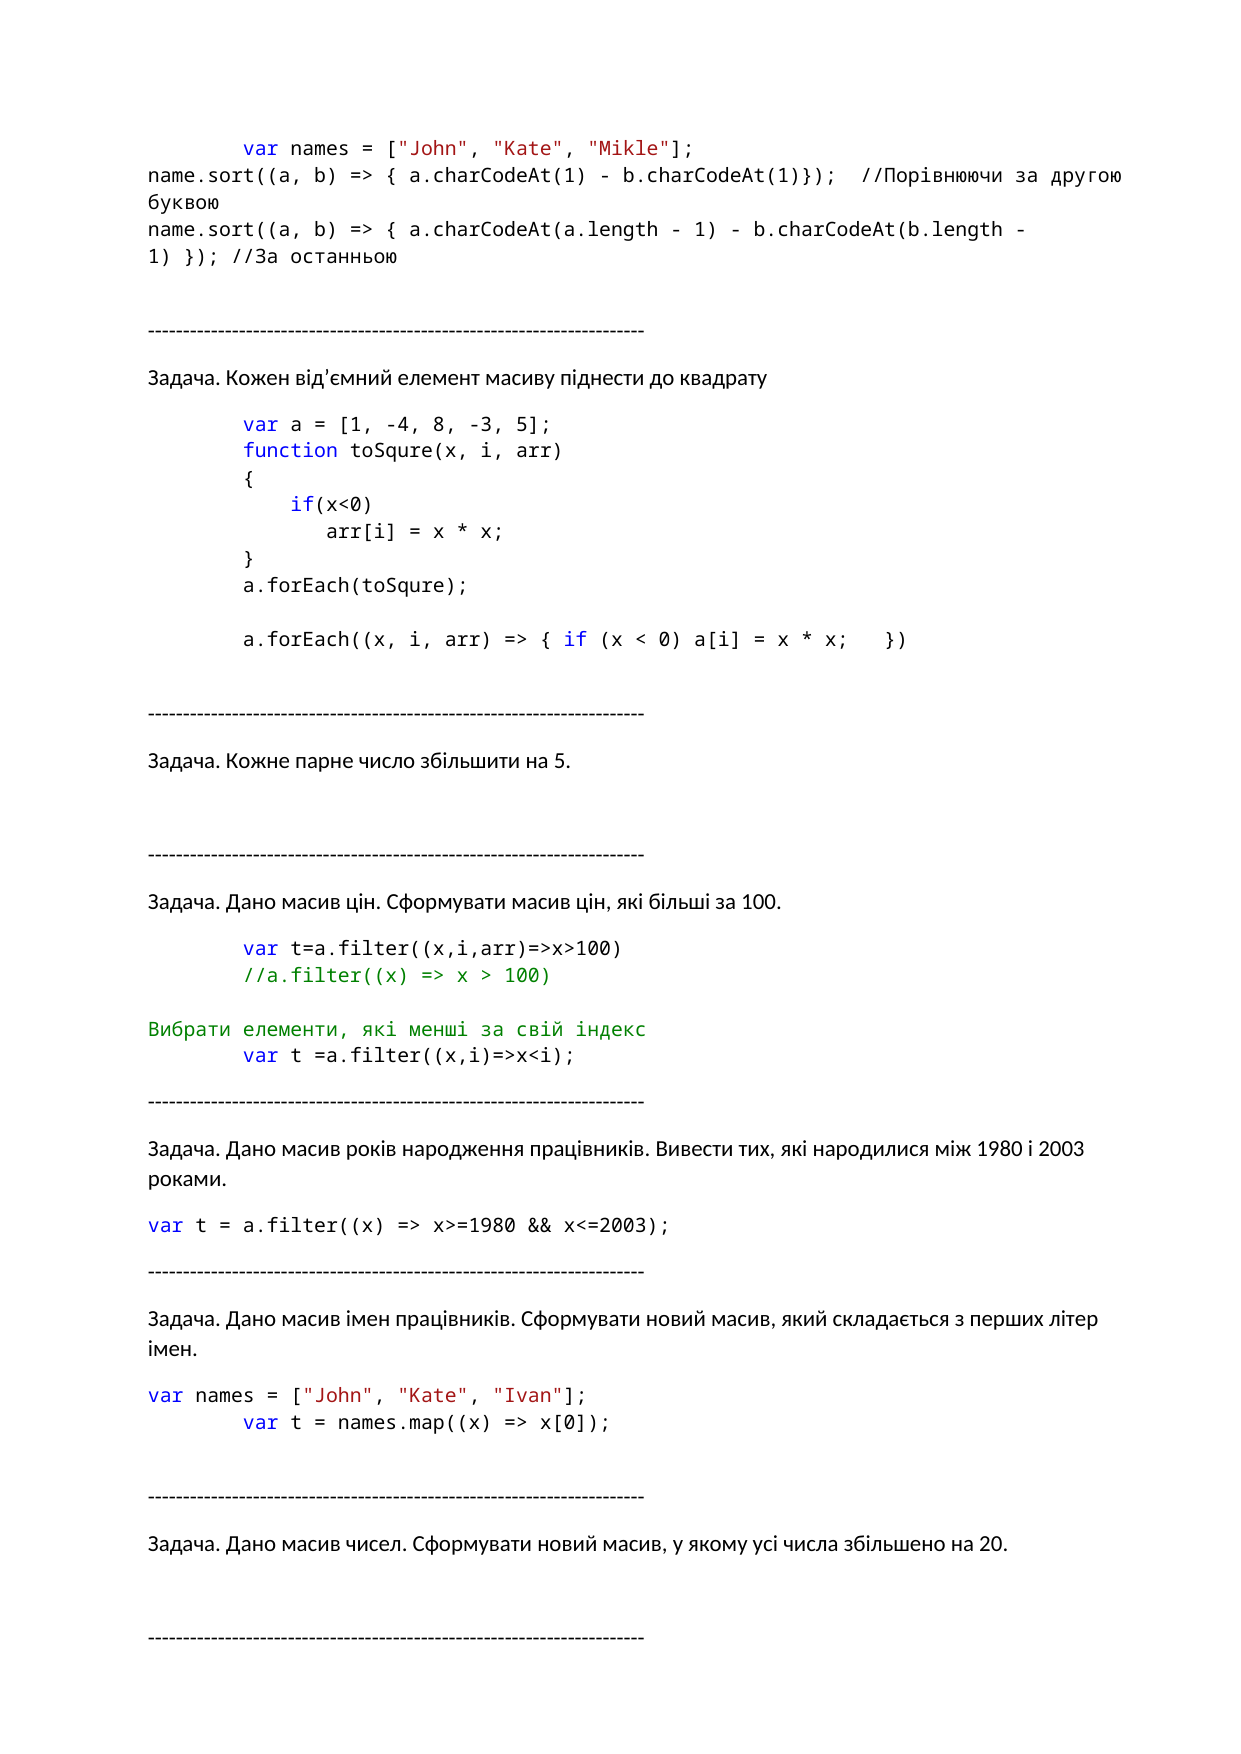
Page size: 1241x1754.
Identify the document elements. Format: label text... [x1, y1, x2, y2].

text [148, 1482, 1152, 1510]
text var names = ["John", "Kate", "Mikle"]; [148, 134, 1152, 161]
text ----------------------------------------------------------------------- [148, 1087, 1152, 1116]
text var names = ["John", "Kate", "Ivan"]; [148, 1381, 1152, 1408]
text var a = [1, -4, 8, -3, 5]; [148, 410, 1152, 437]
text function toSqure(x, i, arr) [148, 437, 1152, 464]
text Задача. Кожне парне число збільшити на 5. [148, 746, 1152, 774]
text Вибрати елементи, які менші за свій індекс [148, 1015, 1152, 1042]
text var t = names.map((x) => x[0]); [148, 1408, 1152, 1435]
text ----------------------------------------------------------------------- [148, 840, 1152, 868]
text name.sort((a, b) => { a.charCodeAt(1) - b.charCodeAt(1)}); //Порівнюючи за другою буквою [148, 161, 1152, 215]
text name.sort((a, b) => { a.charCodeAt(a.length - 1) - b.charCodeAt(b.length - 1) }); //За останньою [148, 215, 1152, 269]
text var t = a.filter((x) => x>=1980 && x<=2003); [148, 1211, 1152, 1238]
text ----------------------------------------------------------------------- [148, 1257, 1152, 1285]
text var t =a.filter((x,i)=>x<i); [148, 1042, 1152, 1069]
text arr[i] = x * x; [148, 518, 1152, 545]
text Задача. Дано масив чисел. Сформувати новий масив, у якому усі числа збільшено на 20. [148, 1529, 1152, 1557]
text { [148, 464, 1152, 491]
text if(x<0) [148, 491, 1152, 518]
text //a.filter((x) => x > 100) [148, 961, 1152, 988]
text ----------------------------------------------------------------------- [148, 316, 1152, 344]
text Задача. Дано масив цін. Сформувати масив цін, які більші за 100. [148, 887, 1152, 915]
text Задача. Кожен від’ємний елемент масиву піднести до квадрату [148, 363, 1152, 391]
text var t=a.filter((x,i,arr)=>x>100) [148, 934, 1152, 961]
text a.forEach((x, i, arr) => { if (x < 0) a[i] = x * x; }) [148, 626, 1152, 653]
text ----------------------------------------------------------------------- [148, 699, 1152, 727]
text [148, 1623, 1152, 1651]
text } [148, 545, 1152, 572]
text Задача. Дано масив років народження працівників. Вивести тих, які народилися між 1980 і 2003 роками. [148, 1134, 1152, 1193]
text a.forEach(toSqure); [148, 572, 1152, 599]
text Задача. Дано масив імен працівників. Сформувати новий масив, який складається з перших літер імен. [148, 1304, 1152, 1362]
